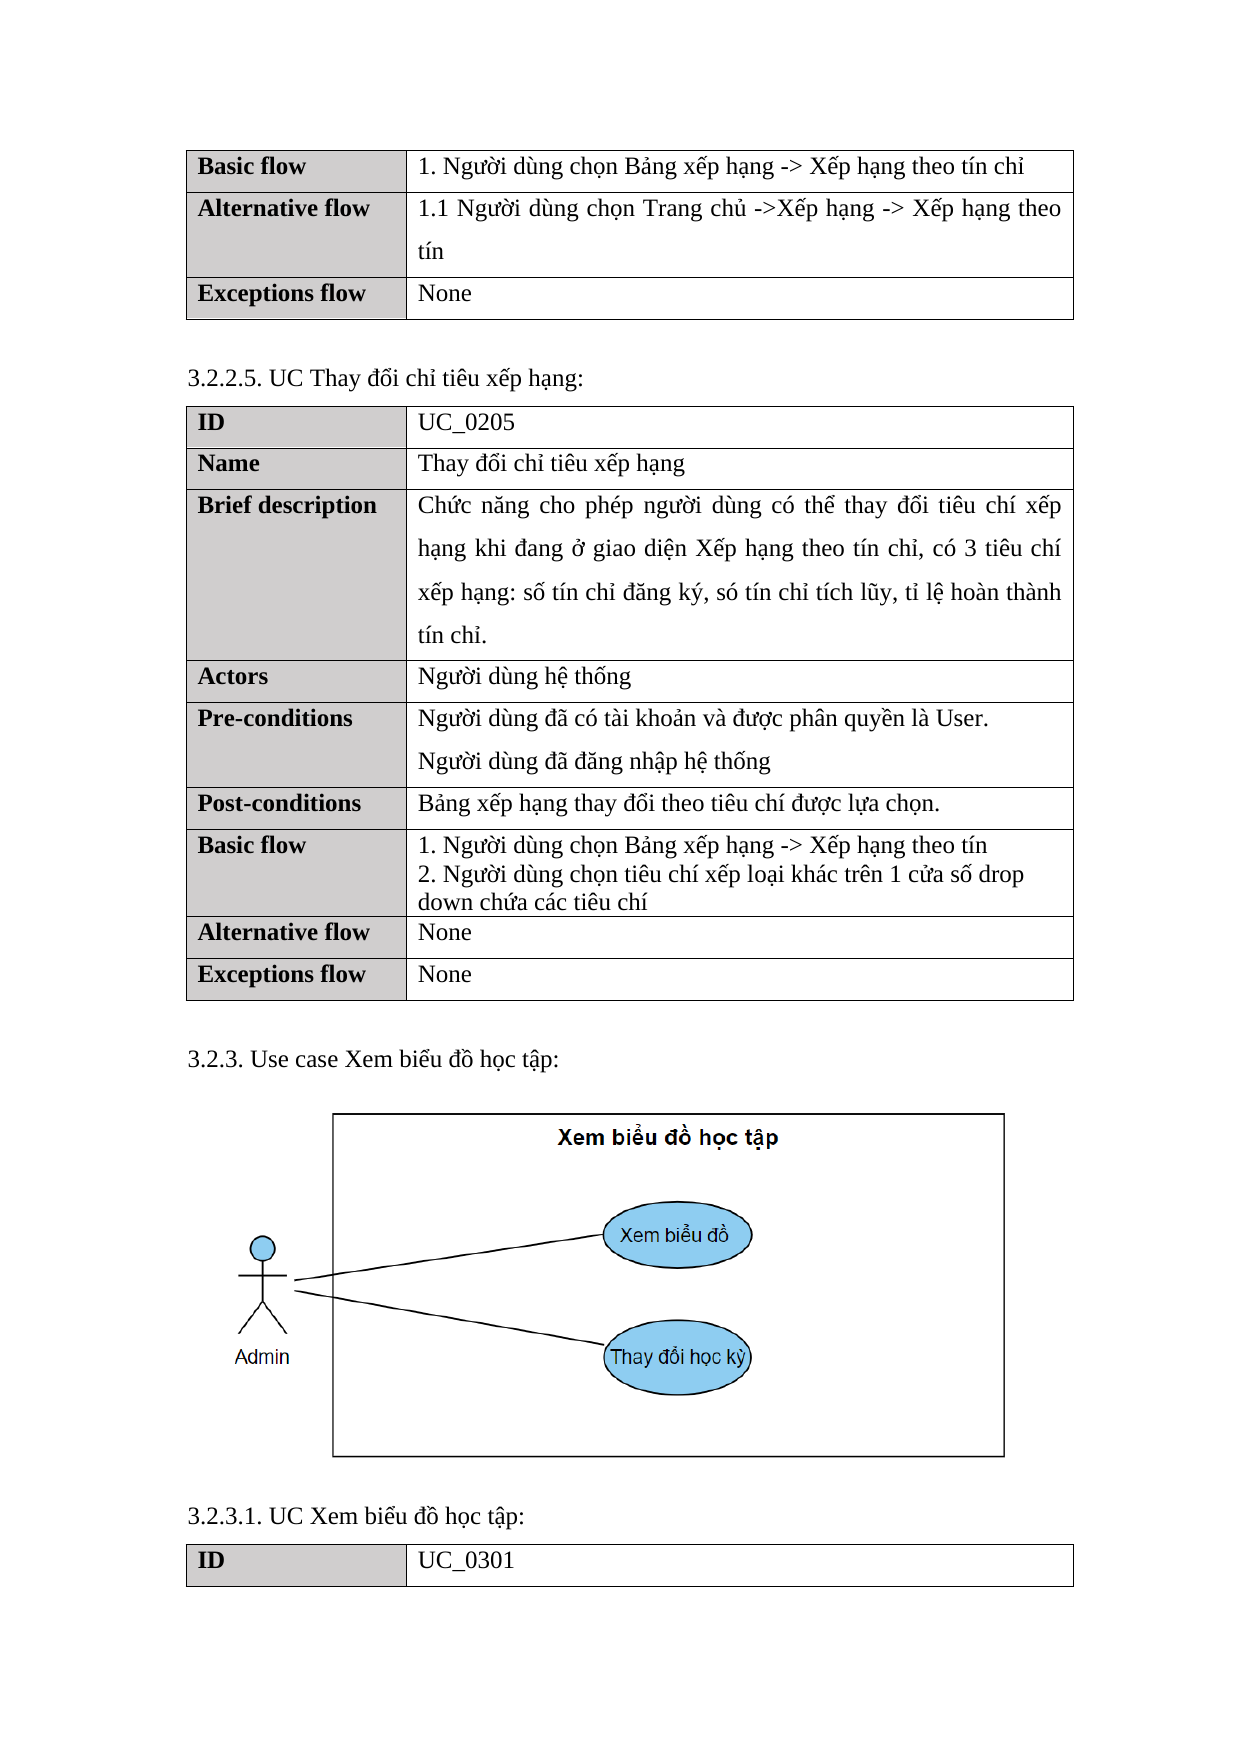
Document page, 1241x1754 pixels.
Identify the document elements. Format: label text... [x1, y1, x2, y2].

table_cell Người dùng đã có tài khoản và được phân quyền là User. Người dùng đã đăng nhập hệ thống [407, 703, 1073, 787]
table_cell None [407, 959, 1073, 1000]
table_cell Exceptions flow [187, 959, 406, 1000]
table_cell Exceptions flow [187, 278, 406, 318]
picture [187, 1087, 1052, 1489]
list Use case Xem biểu đồ học tập: [187, 1044, 1053, 1073]
table_cell Người dùng chọn Bảng xếp hạng -> Xếp hạng theo tín chỉ [407, 151, 1073, 192]
table_cell Basic flow [187, 830, 406, 916]
list UC Xem biểu đồ học tập: [187, 1501, 1053, 1530]
table_cell Người dùng chọn Bảng xếp hạng -> Xếp hạng theo tín Người dùng chọn tiêu chí xếp loại khác trên 1 cửa số drop down chứa các tiêu chí [407, 830, 1073, 916]
table_cell Basic flow [187, 151, 406, 192]
table_cell Pre-conditions [187, 703, 406, 787]
table_cell 1.1 Người dùng chọn Trang chủ ->Xếp hạng -> Xếp hạng theo tín [407, 193, 1073, 277]
table_cell Bảng xếp hạng thay đổi theo tiêu chí được lựa chọn. [407, 788, 1073, 829]
table_cell None [407, 278, 1073, 318]
table_cell Brief description [187, 490, 406, 660]
table_cell Post-conditions [187, 788, 406, 829]
table_header ID [187, 407, 406, 447]
table_cell Thay đổi chỉ tiêu xếp hạng [407, 449, 1073, 489]
table_cell Actors [187, 661, 406, 702]
table_cell Alternative flow [187, 917, 406, 958]
table_header UC_0205 [407, 407, 1073, 447]
table_cell Alternative flow [187, 193, 406, 277]
table_cell Người dùng hệ thống [407, 661, 1073, 702]
table_header ID [187, 1545, 406, 1586]
list UC Thay đổi chỉ tiêu xếp hạng: [187, 363, 1053, 391]
table_cell Chức năng cho phép người dùng có thể thay đổi tiêu chí xếp hạng khi đang ở giao diện Xếp hạng theo tín chỉ, có 3 tiêu chí xếp hạng: số tín chỉ đăng ký, só tín chỉ tích lũy, tỉ lệ hoàn thành tín chỉ. [407, 490, 1073, 660]
table_cell Name [187, 449, 406, 489]
table_cell None [407, 917, 1073, 958]
table_header UC_0301 [407, 1545, 1073, 1586]
